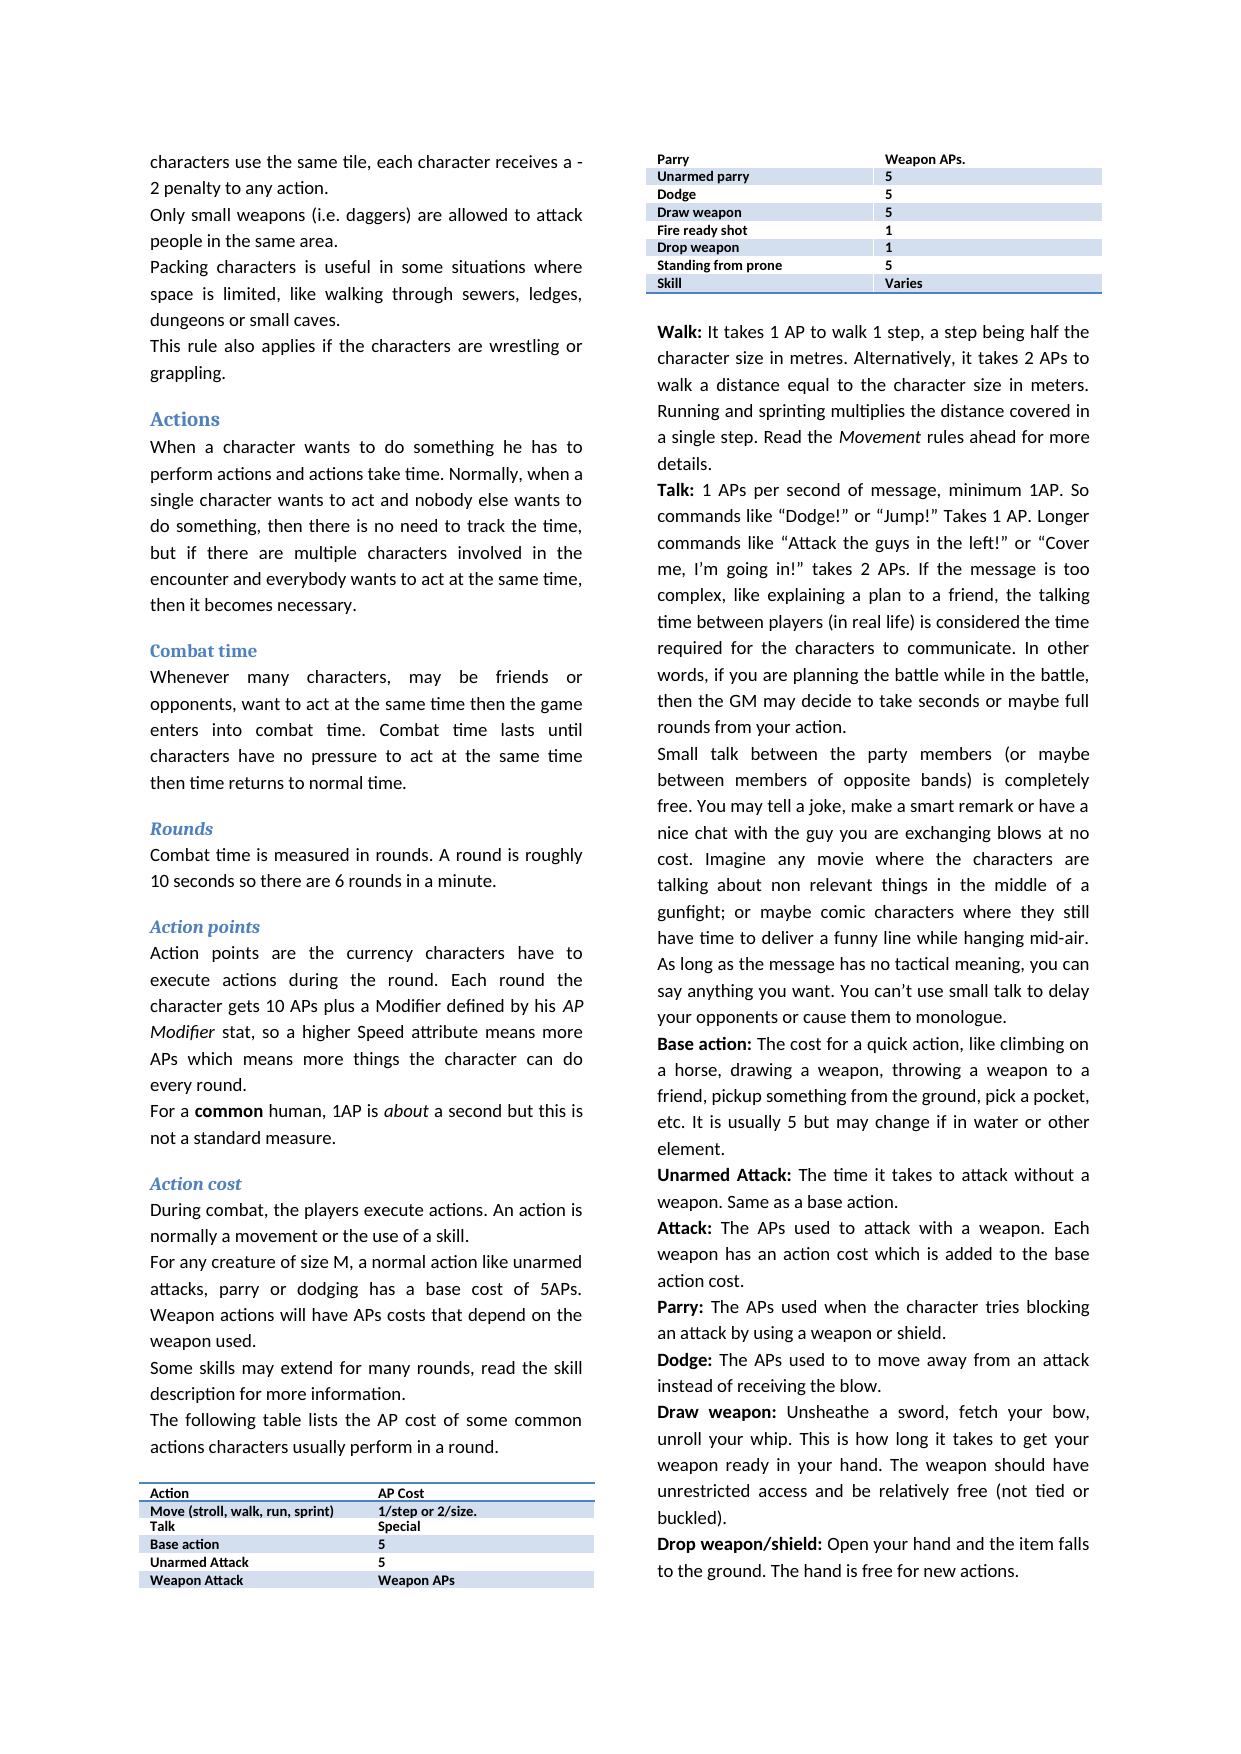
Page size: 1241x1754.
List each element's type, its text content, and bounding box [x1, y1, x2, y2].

text Some skills may extend for many rounds, read the skill description for more information. [150, 1356, 583, 1405]
table_cell Weapon APs. [874, 150, 1102, 168]
table_cell Special [367, 1518, 594, 1535]
text Draw weapon: Unsheathe a sword, fetch your bow, unroll your whip. This is how long it takes to get your weapon ready in your hand. The weapon should have unrestricted access and be relatively free (not tied or buckled). [657, 1401, 1090, 1529]
text When a character wants to do something he has to perform actions and actions take time. Normally, when a single character wants to act and nobody else wants to do something, then there is no need to track the time, but if there are multiple characters involved in the encounter and everybody wants to act at the same time, then it becomes necessary. [150, 436, 583, 617]
table_cell Talk [139, 1518, 367, 1535]
text Action points are the currency characters have to execute actions during the round. Each round the character gets 10 APs plus a Modifier defined by his AP Modifier stat, so a higher Speed attribute means more APs which means more things the character can do every round. [150, 941, 583, 1096]
table_cell 5 [874, 185, 1102, 203]
text Small talk between the party members (or maybe between members of opposite bands) is completely free. You may tell a joke, make a smart remark or have a nice chat with the guy you are exchanging blows at no cost. Imagine any movie where the characters are talking about non relevant things in the middle of a gunfight; or maybe comic characters where they still have time to deliver a funny line while hanging mid-air. As long as the message has no tactical meaning, you can say anything you want. You can’t use small talk to delay your opponents or cause them to monologue. [657, 742, 1090, 1028]
text Combat time is measured in rounds. A round is roughly 10 seconds so there are 6 rounds in a minute. [150, 843, 583, 892]
table_cell 5 [874, 203, 1102, 221]
text During combat, the players execute actions. An action is normally a movement or the use of a skill. [150, 1198, 583, 1247]
table_cell Skill [646, 274, 873, 292]
subtitle Actions [150, 408, 583, 432]
table_header Action [139, 1484, 367, 1500]
text Base action: The cost for a quick action, like climbing on a horse, drawing a weapon, throwing a weapon to a friend, pickup something from the ground, pick a pocket, etc. It is usually 5 but may change if in water or other element. [657, 1032, 1090, 1160]
table_cell 5 [367, 1535, 594, 1553]
table_cell Base action [139, 1535, 367, 1553]
text Attack: The APs used to attack with a weapon. Each weapon has an action cost which is added to the base action cost. [657, 1216, 1090, 1292]
text The following table lists the AP cost of some common actions characters usually perform in a round. [150, 1409, 583, 1458]
text Unarmed Attack: The time it takes to attack without a weapon. Same as a base action. [657, 1163, 1090, 1213]
table_cell Varies [874, 274, 1102, 292]
table_cell 5 [367, 1553, 594, 1571]
table_cell 5 [874, 256, 1102, 274]
table_cell 1 [874, 239, 1102, 256]
subtitle Combat time [150, 641, 583, 662]
subtitle Action points [150, 917, 583, 938]
text For any creature of size M, a normal action like unarmed attacks, parry or dodging has a base cost of 5APs. Weapon actions will have APs costs that depend on the weapon used. [150, 1251, 583, 1352]
table_cell Weapon APs [367, 1571, 594, 1588]
table_cell 5 [874, 168, 1102, 185]
text Parry: The APs used when the character tries blocking an attack by using a weapon or shield. [657, 1295, 1090, 1344]
table_cell Fire ready shot [646, 221, 873, 238]
table_cell Draw weapon [646, 203, 873, 221]
text This rule also applies if the characters are wrestling or grappling. [150, 334, 583, 384]
subtitle Action cost [150, 1173, 583, 1194]
table_cell Standing from prone [646, 256, 873, 274]
table_cell Unarmed parry [646, 168, 873, 185]
table_header AP Cost [367, 1484, 594, 1500]
table_cell Parry [646, 150, 873, 168]
subtitle Rounds [150, 818, 583, 840]
text For a common human, 1AP is about a second but this is not a standard measure. [150, 1099, 583, 1149]
table_cell Move (stroll, walk, run, sprint) [139, 1502, 367, 1518]
text Only small weapons (i.e. daggers) are allowed to attack people in the same area. [150, 203, 583, 252]
text Drop weapon/shield: Open your hand and the item falls to the ground. The hand is free for new actions. [657, 1532, 1090, 1582]
table_cell Drop weapon [646, 239, 873, 256]
table_cell 1 [874, 221, 1102, 238]
table_cell Unarmed Attack [139, 1553, 367, 1571]
text Packing characters is useful in some situations where space is limited, like walking through sewers, ledges, dungeons or small caves. [150, 255, 583, 331]
text Walk: It takes 1 AP to walk 1 step, a step being half the character size in metres. Alternatively, it takes 2 APs to walk a distance equal to the character size in meters. Running and sprinting multiplies the distance covered in a single step. Read the Movement rules ahead for more details. [657, 320, 1090, 475]
table_cell Dodge [646, 185, 873, 203]
text Talk: 1 APs per second of message, minimum 1AP. So commands like “Dodge!” or “Jump!” Takes 1 AP. Longer commands like “Attack the guys in the left!” or “Cover me, I’m going in!” takes 2 APs. If the message is too complex, like explaining a plan to a friend, the talking time between players (in real life) is considered the time required for the characters to communicate. In other words, if you are planning the battle while in the battle, then the GM may decide to take seconds or maybe full rounds from your action. [657, 478, 1090, 738]
text Whenever many characters, may be friends or opponents, want to act at the same time then the game enters into combat time. Combat time lasts until characters have no pressure to act at the same time then time returns to normal time. [150, 666, 583, 794]
text Dodge: The APs used to to move away from an attack instead of receiving the blow. [657, 1348, 1090, 1397]
table_cell Weapon Attack [139, 1571, 367, 1588]
table_cell 1/step or 2/size. /step [367, 1502, 594, 1518]
